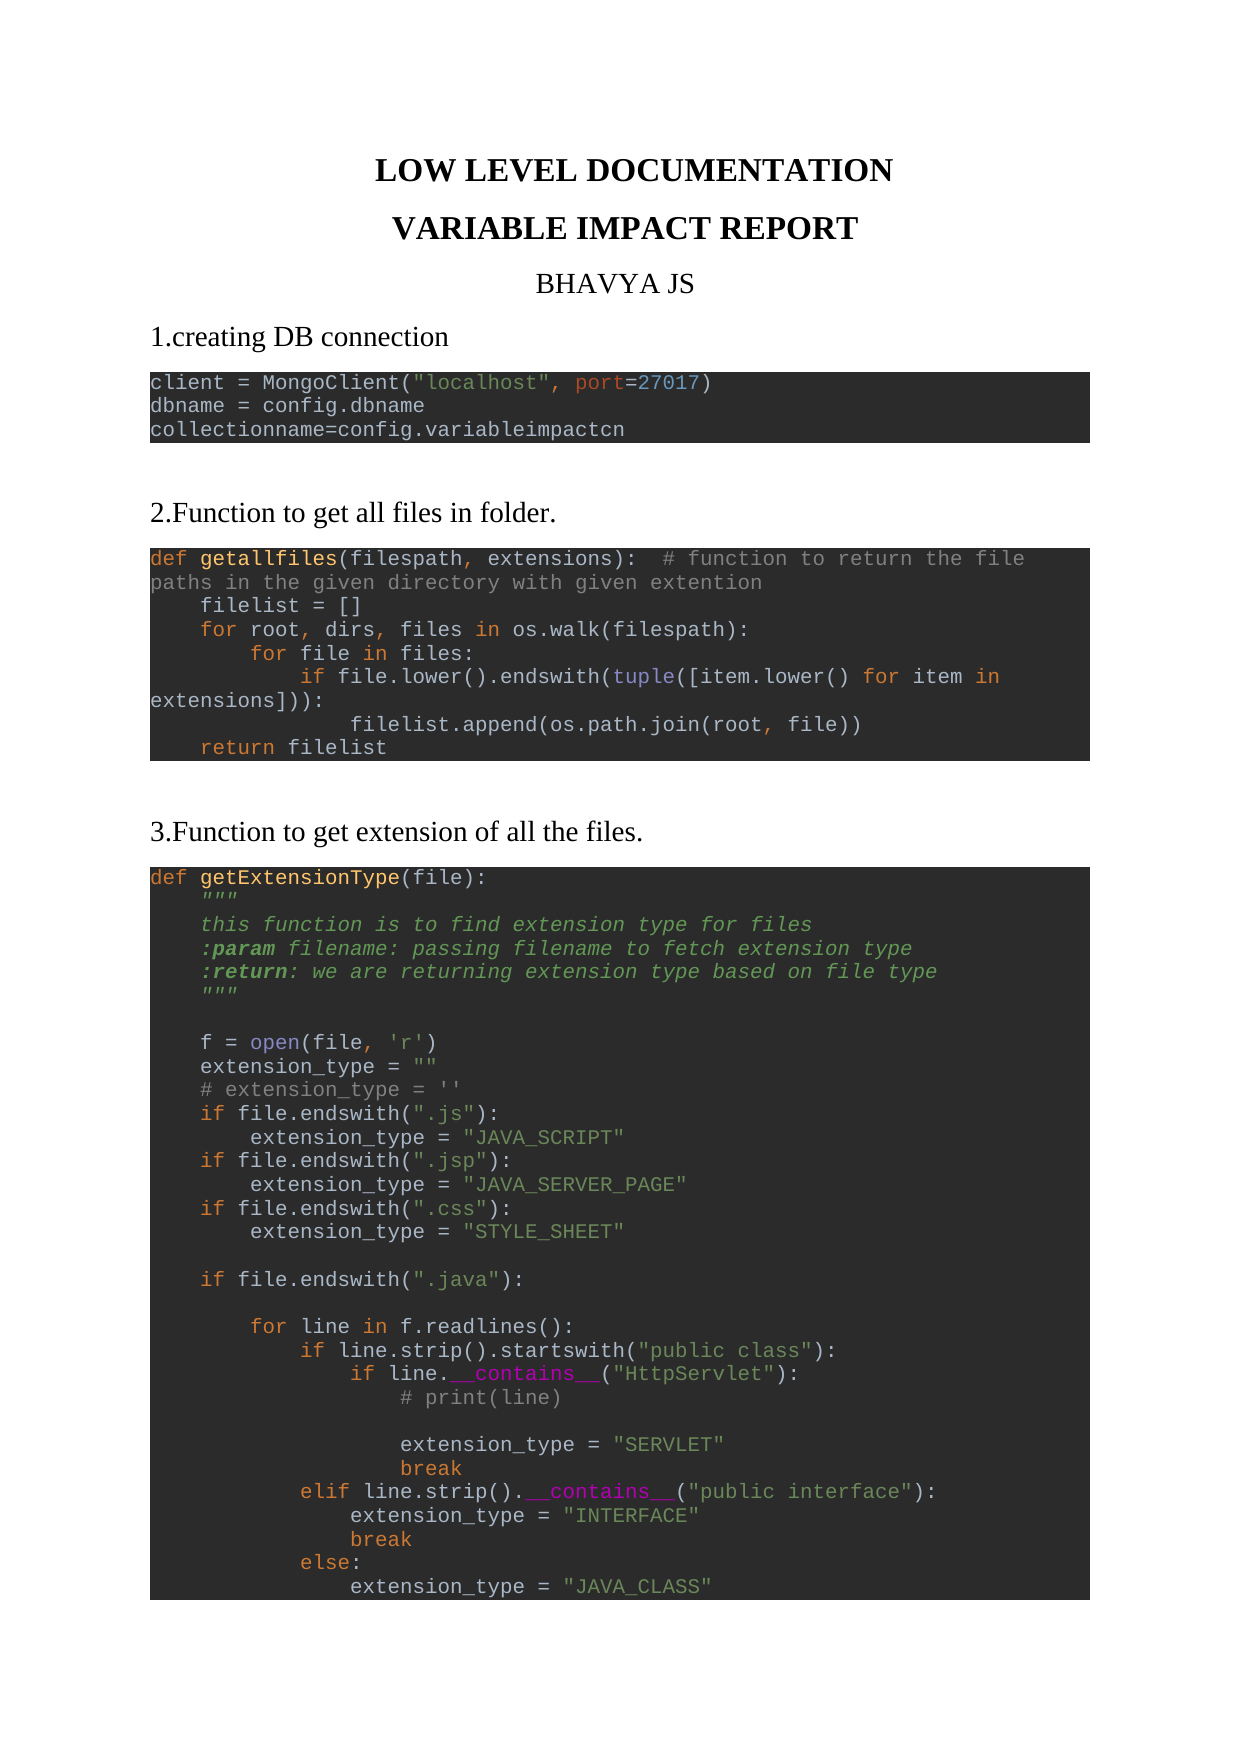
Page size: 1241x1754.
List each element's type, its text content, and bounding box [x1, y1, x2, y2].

text BHAVYA JS [300, 266, 1090, 299]
text LOW LEVEL DOCUMENTATION [300, 150, 1090, 188]
text def getallfiles(filespath, extensions): # function to return the file paths in the given directory with given extention filelist = [] for root, dirs, files in os.walk(filespath): for file in files: if file.lower().endswith(tuple([item.lower() for item in extensions])): filelist.append(os.path.join(root, file)) return filelist [150, 548, 1090, 761]
text client = MongoClient("localhost", port=27017) dbname = config.dbname collectionname=config.variableimpactcn [150, 372, 1090, 443]
text VARIABLE IMPACT REPORT [300, 208, 1090, 246]
text 2.Function to get all files in folder. [150, 495, 1090, 529]
text 3.Function to get extension of all the files. [150, 814, 1090, 847]
text 1.creating DB connection [150, 319, 1090, 352]
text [150, 867, 1090, 1600]
